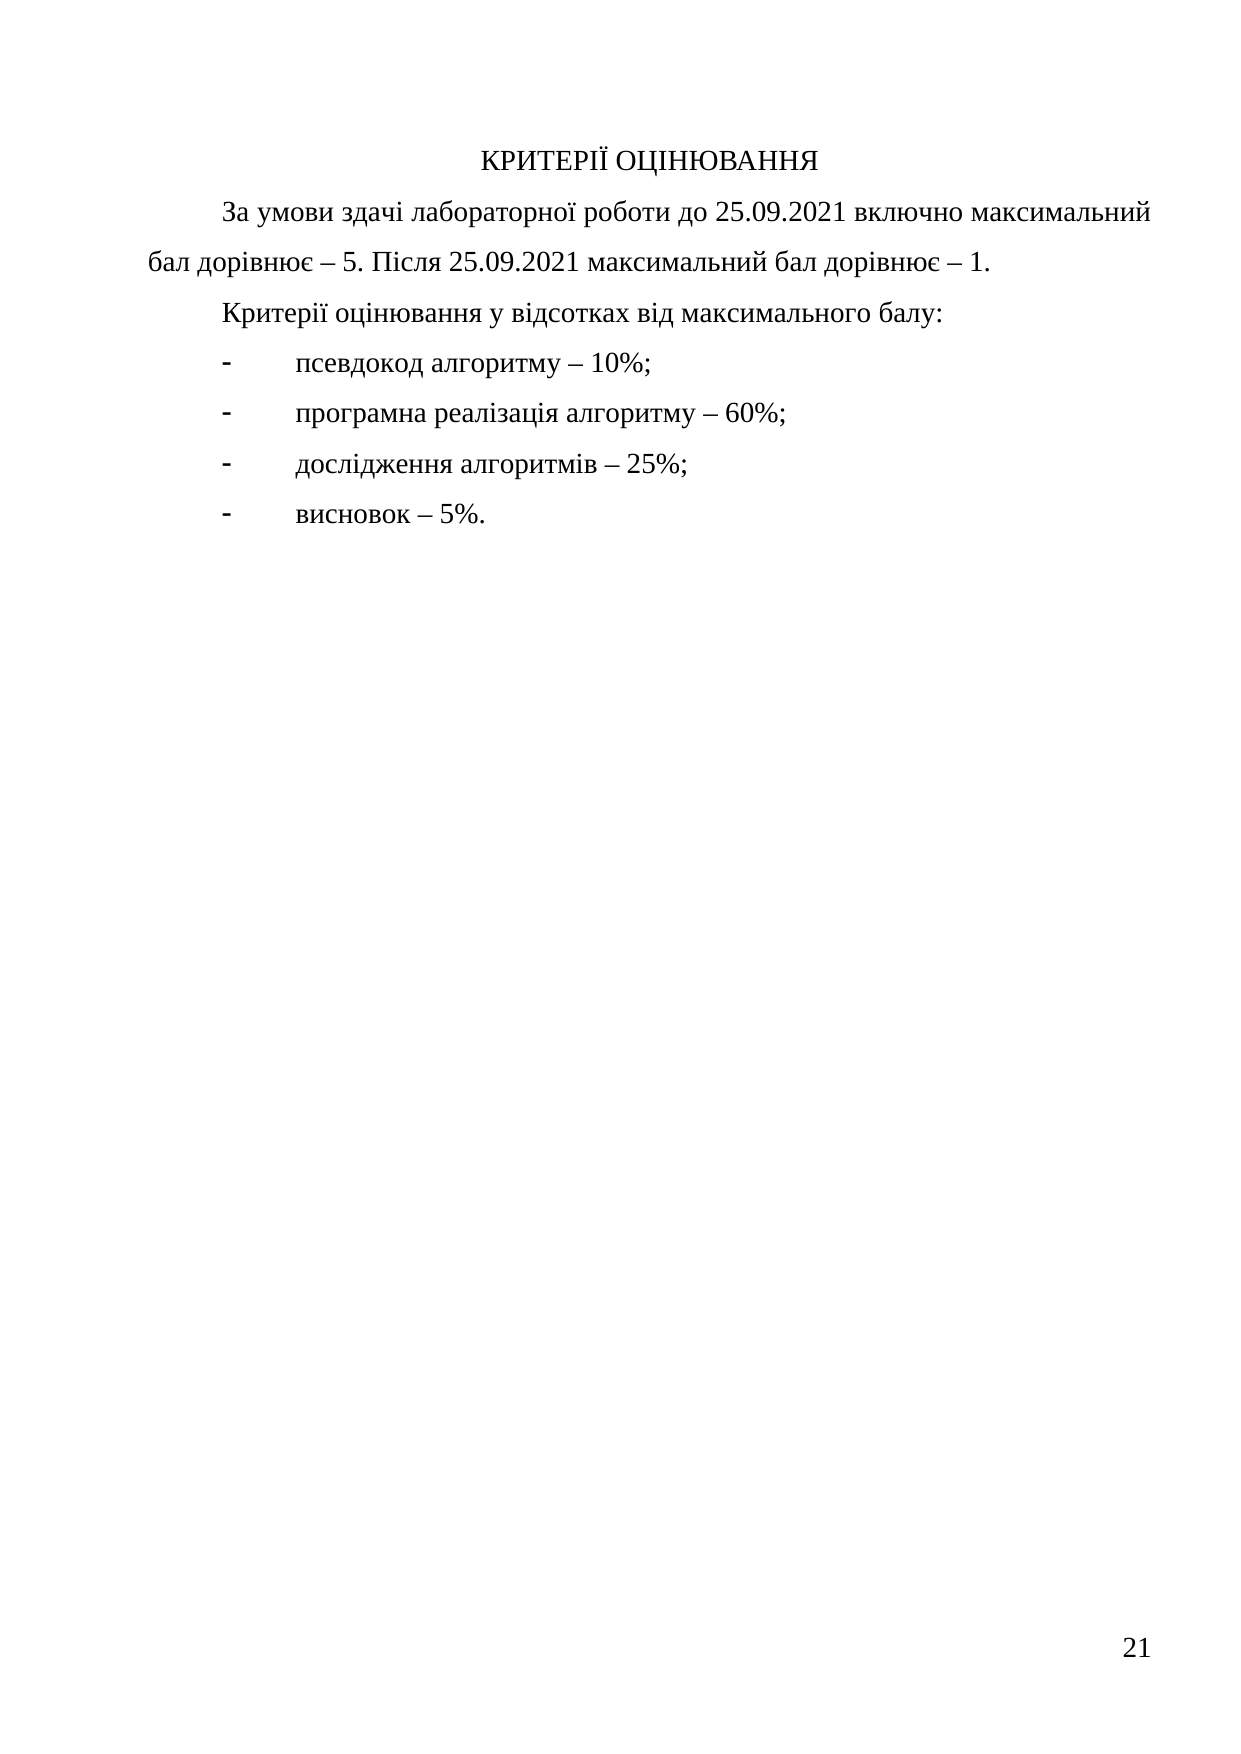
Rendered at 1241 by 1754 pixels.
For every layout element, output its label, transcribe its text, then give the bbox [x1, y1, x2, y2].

list псевдокод алгоритму – 10%; [222, 345, 1152, 379]
text Критерії оцінювання [148, 143, 1152, 177]
list програмна реалізація алгоритму – 60%; [222, 396, 1152, 429]
text Критерії оцінювання у відсотках від максимального балу: [148, 295, 1152, 328]
text За умови здачі лабораторної роботи до 25.09.2021 включно максимальний бал дорівнює – 5. Після 25.09.2021 максимальний бал дорівнює – 1. [148, 194, 1152, 278]
list дослідження алгоритмів – 25%; [222, 446, 1152, 479]
list висновок – 5%. [222, 496, 1152, 530]
